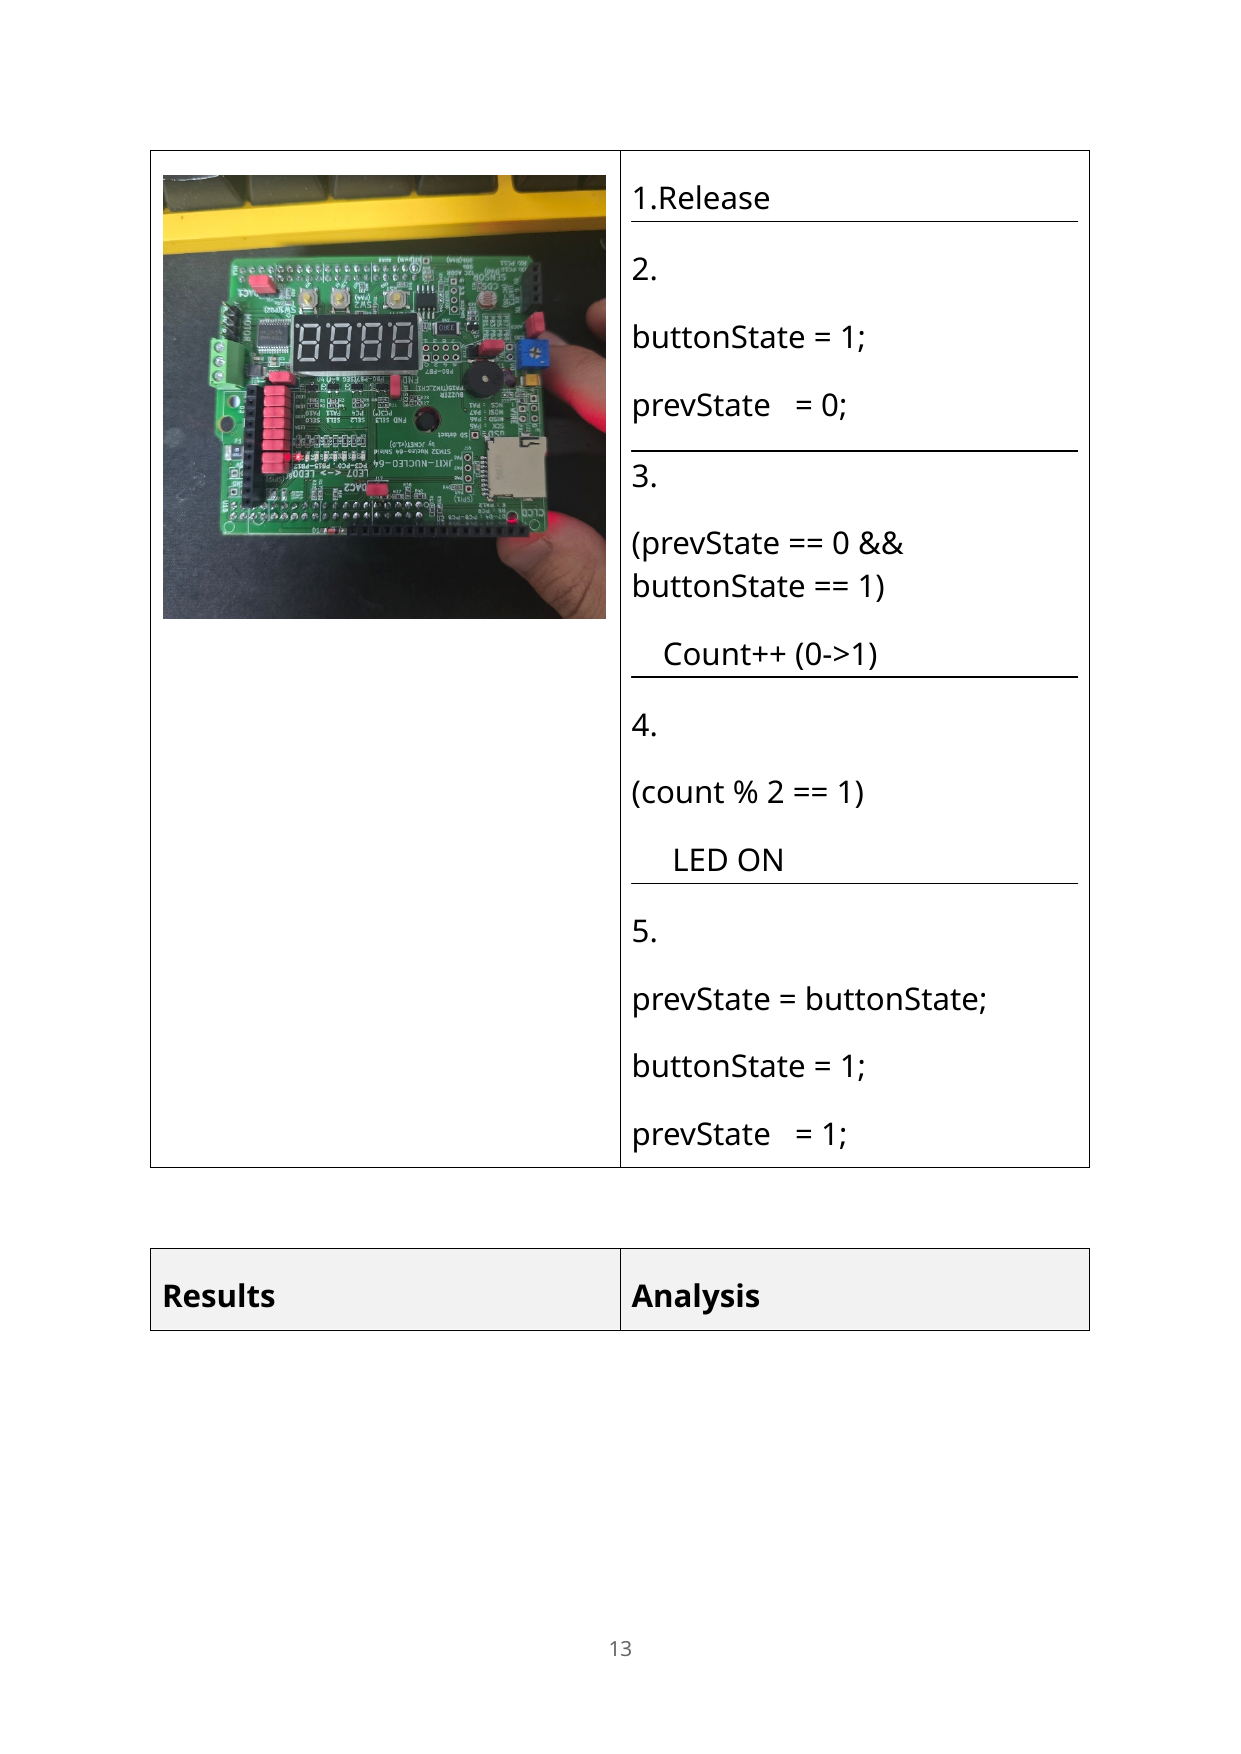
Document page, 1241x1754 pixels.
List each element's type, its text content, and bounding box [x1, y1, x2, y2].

table_cell 1.Release 2. buttonState = 1; prevState = 0; 3. (prevState == 0 && buttonState == 1) Count++ (0->1) 4. (count % 2 == 1) LED ON 5. prevState = buttonState; buttonState = 1; prevState = 1; [621, 151, 1089, 1167]
table_header Analysis [621, 1249, 1089, 1329]
picture [163, 175, 606, 619]
table_cell [151, 151, 620, 1167]
table_header Results [151, 1249, 620, 1329]
